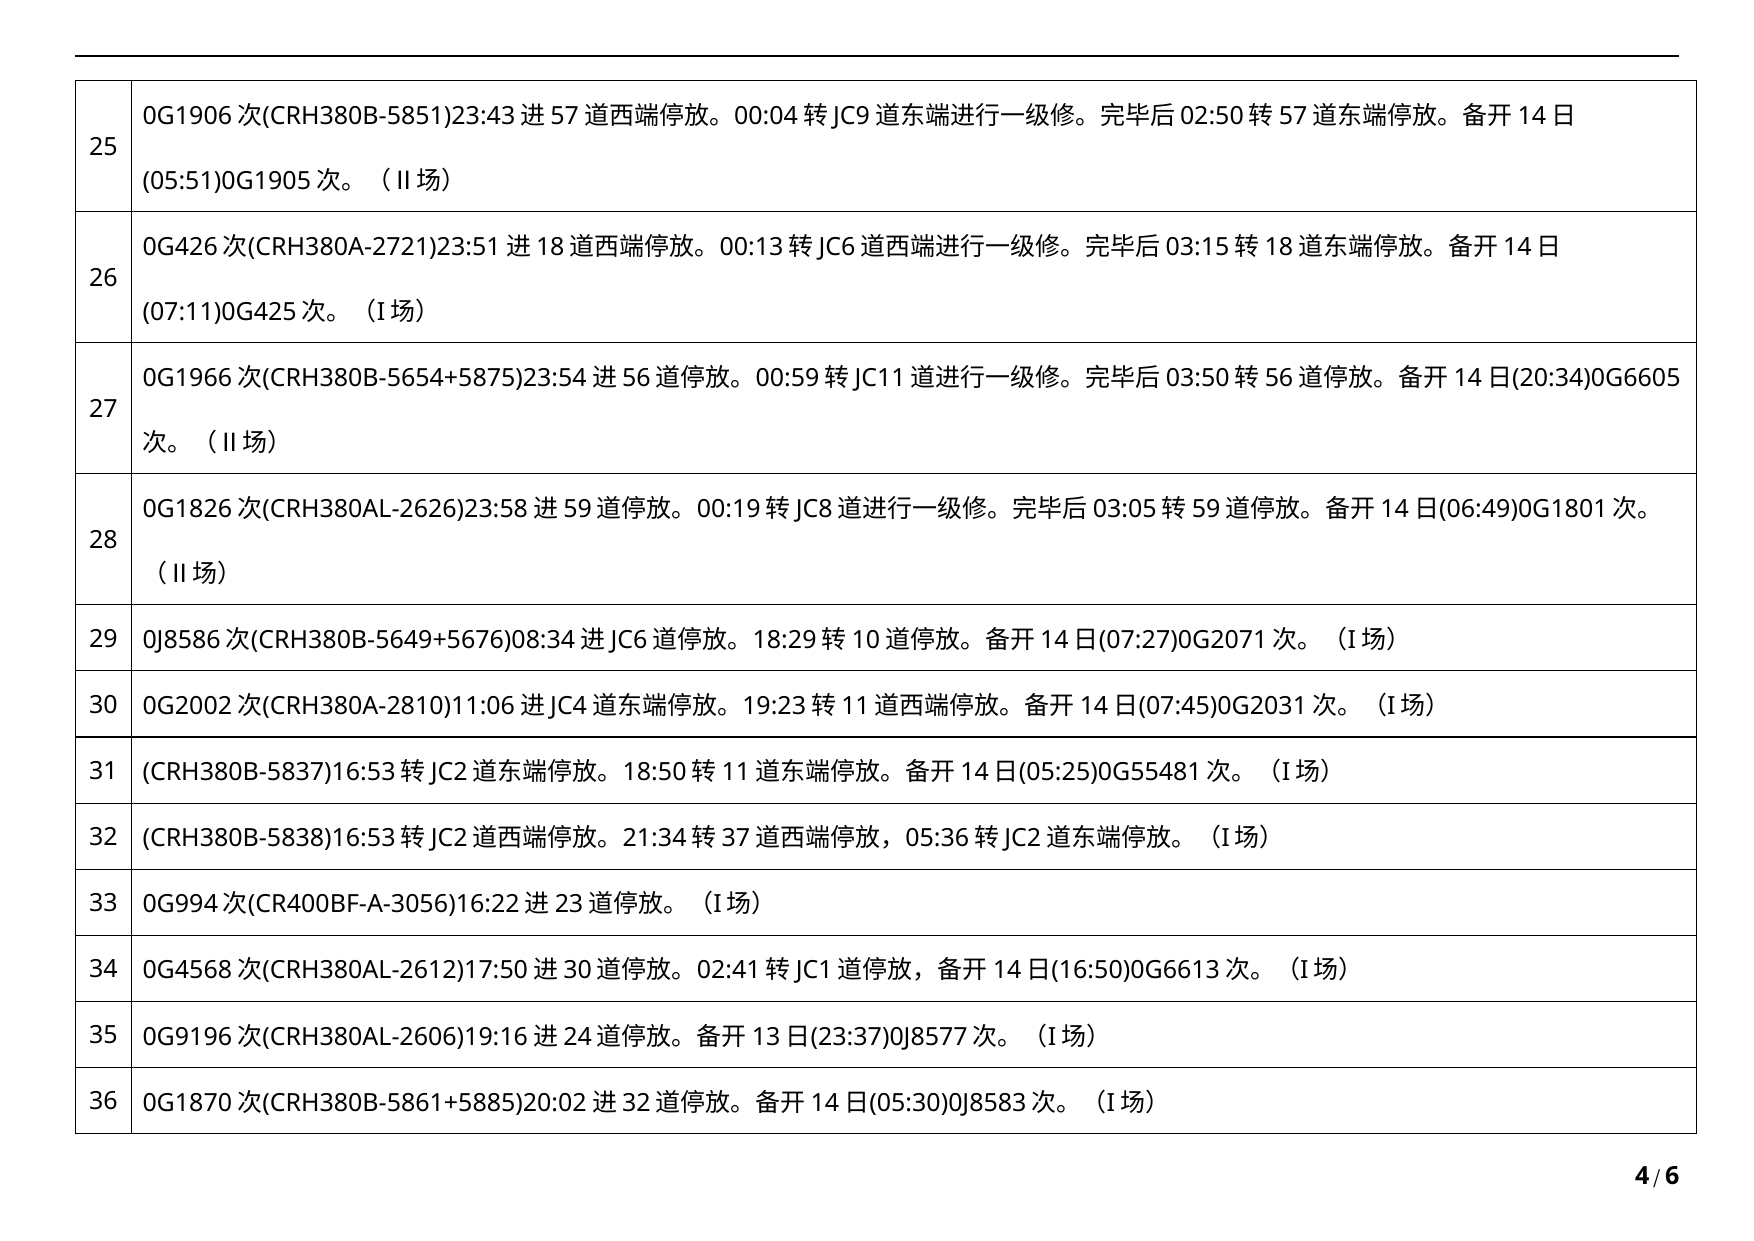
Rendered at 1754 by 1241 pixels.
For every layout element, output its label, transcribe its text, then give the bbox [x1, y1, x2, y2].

table_cell 32 [76, 804, 131, 868]
table_cell 27 [76, 343, 131, 473]
table_cell 0G1826次(CRH380AL-2626)23:58进59道停放。00:19转JC8道进行一级修。完毕后03:05转59道停放。备开14日(06:49)0G1801次。（Ⅱ场） [132, 474, 1696, 604]
table_cell 35 [76, 1002, 131, 1067]
table_cell 0G1870次(CRH380B-5861+5885)20:02进32道停放。备开14日(05:30)0J8583次。（I场） [132, 1068, 1696, 1133]
table_cell 0G4568次(CRH380AL-2612)17:50进30道停放。02:41转JC1道停放，备开14日(16:50)0G6613次。（I场） [132, 936, 1696, 1001]
table_cell 28 [76, 474, 131, 604]
table_cell 0G994次(CR400BF-A-3056)16:22进23道停放。（I场） [132, 870, 1696, 934]
table_cell 0G2002次(CRH380A-2810)11:06进JC4道东端停放。19:23转11道西端停放。备开14日(07:45)0G2031次。（I场） [132, 671, 1696, 736]
table_cell 34 [76, 936, 131, 1001]
table_cell 36 [76, 1068, 131, 1133]
table_cell (CRH380B-5837)16:53转JC2道东端停放。18:50转11道东端停放。备开14日(05:25)0G55481次。（I场） [132, 738, 1696, 802]
table_cell 33 [76, 870, 131, 934]
table_cell 0G1966次(CRH380B-5654+5875)23:54进56道停放。00:59转JC11道进行一级修。完毕后03:50转56道停放。备开14日(20:34)0G6605次。（Ⅱ场） [132, 343, 1696, 473]
table_cell 30 [76, 671, 131, 736]
table_cell (CRH380B-5838)16:53转JC2道西端停放。21:34转37道西端停放，05:36转JC2道东端停放。（I场） [132, 804, 1696, 868]
table_cell 0G426次(CRH380A-2721)23:51进18道西端停放。00:13转JC6道西端进行一级修。完毕后03:15转18道东端停放。备开14日(07:11)0G425次。（I场） [132, 212, 1696, 342]
table_cell 31 [76, 738, 131, 802]
table_cell 29 [76, 605, 131, 670]
table_cell 25 [76, 81, 131, 211]
table_cell 0G9196次(CRH380AL-2606)19:16进24道停放。备开13日(23:37)0J8577次。（I场） [132, 1002, 1696, 1067]
table_cell 0J8586次(CRH380B-5649+5676)08:34进JC6道停放。18:29转10道停放。备开14日(07:27)0G2071次。（I场） [132, 605, 1696, 670]
table_cell 0G1906次(CRH380B-5851)23:43进57道西端停放。00:04转JC9道东端进行一级修。完毕后02:50转57道东端停放。备开14日(05:51)0G1905次。（Ⅱ场） [132, 81, 1696, 211]
table_cell 26 [76, 212, 131, 342]
